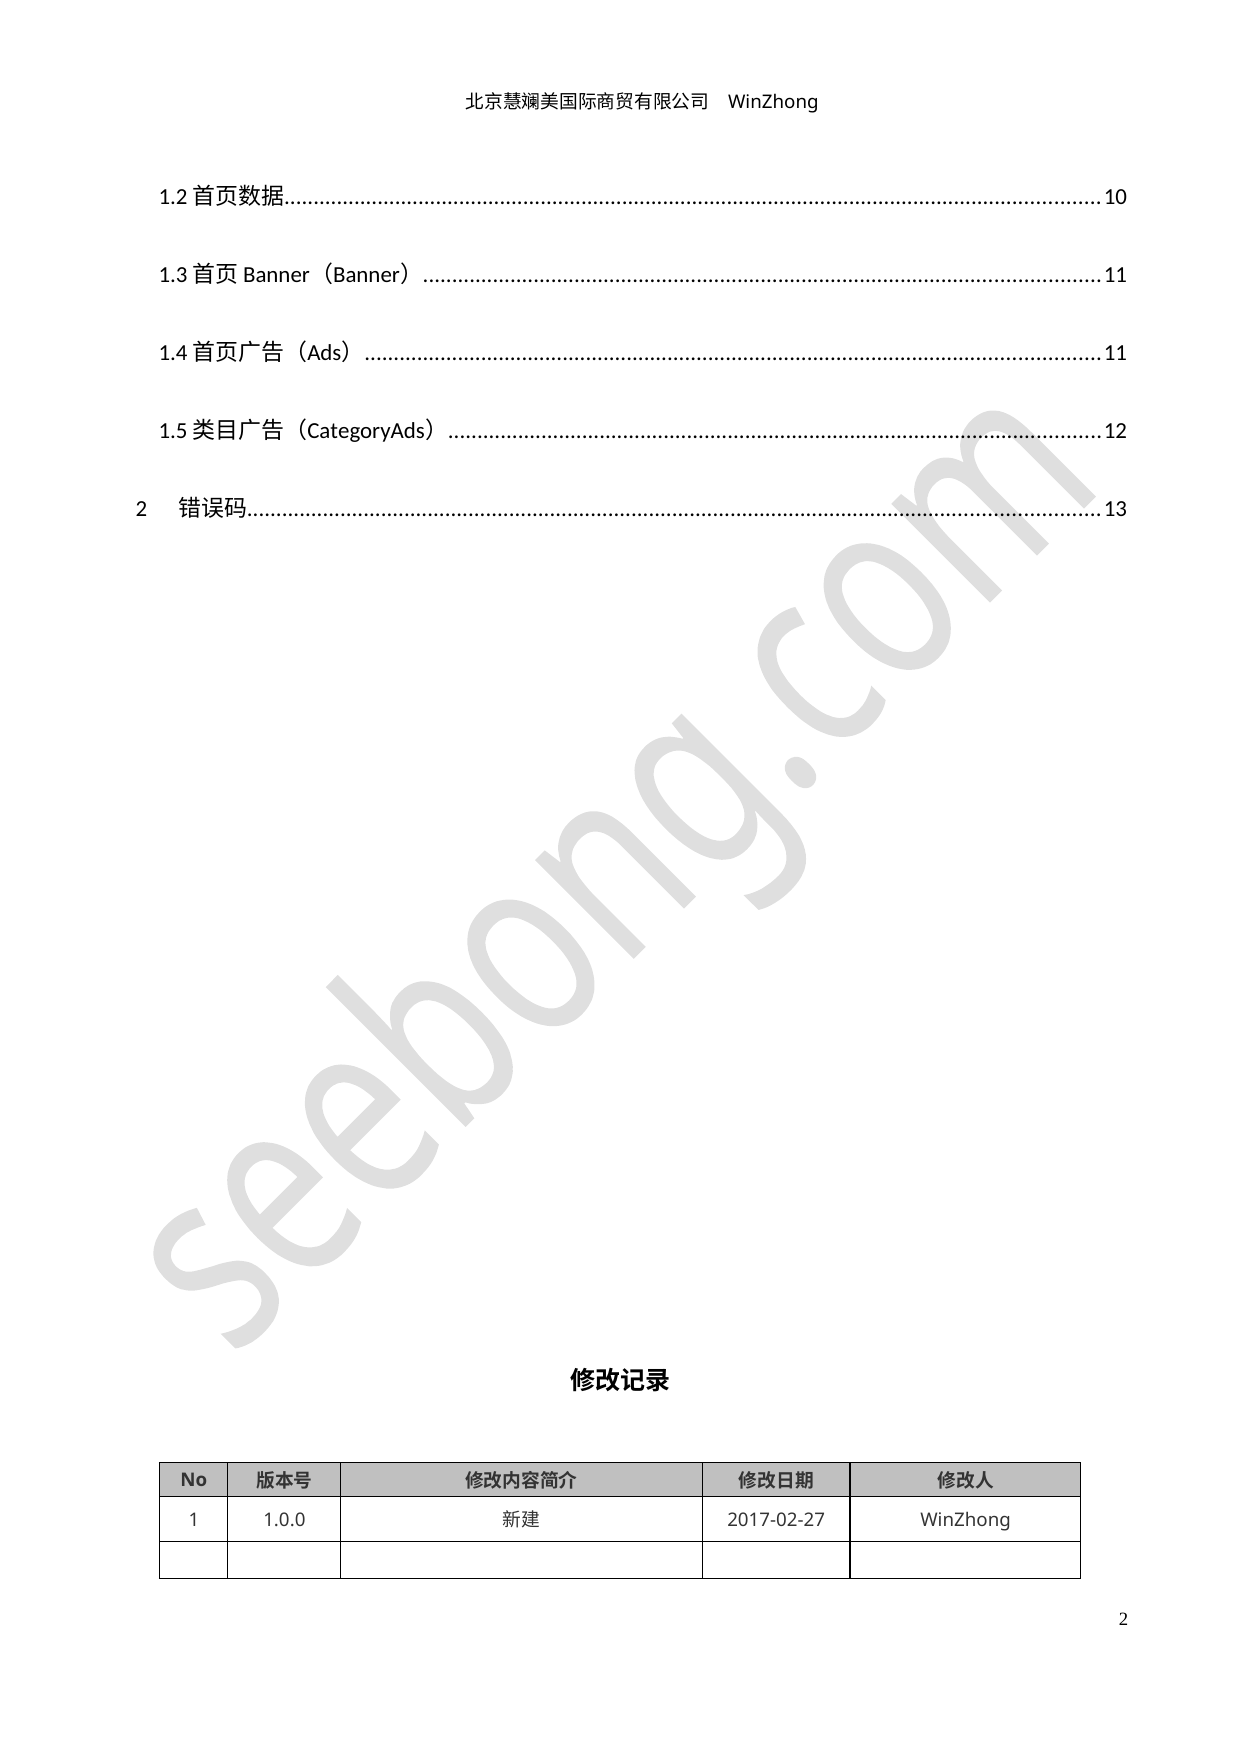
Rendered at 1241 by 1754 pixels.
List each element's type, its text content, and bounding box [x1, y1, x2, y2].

table_header 修改内容简介 [341, 1463, 702, 1496]
table_cell [228, 1542, 340, 1578]
table_cell [160, 1542, 227, 1578]
table_header No [160, 1463, 227, 1496]
table_header 版本号 [228, 1463, 340, 1496]
table_cell 1.0.0 [228, 1497, 340, 1541]
table_cell 2017-02-27 [703, 1497, 849, 1541]
table_cell [703, 1542, 849, 1578]
table_header 修改日期 [703, 1463, 849, 1496]
table_header 修改人 [851, 1463, 1080, 1496]
text 修改记录 [112, 1364, 1128, 1397]
table_cell [851, 1542, 1080, 1578]
table_cell 1 [160, 1497, 227, 1541]
table_cell WinZhong [851, 1497, 1080, 1541]
table_cell 新建 [341, 1497, 702, 1541]
table_cell [341, 1542, 702, 1578]
